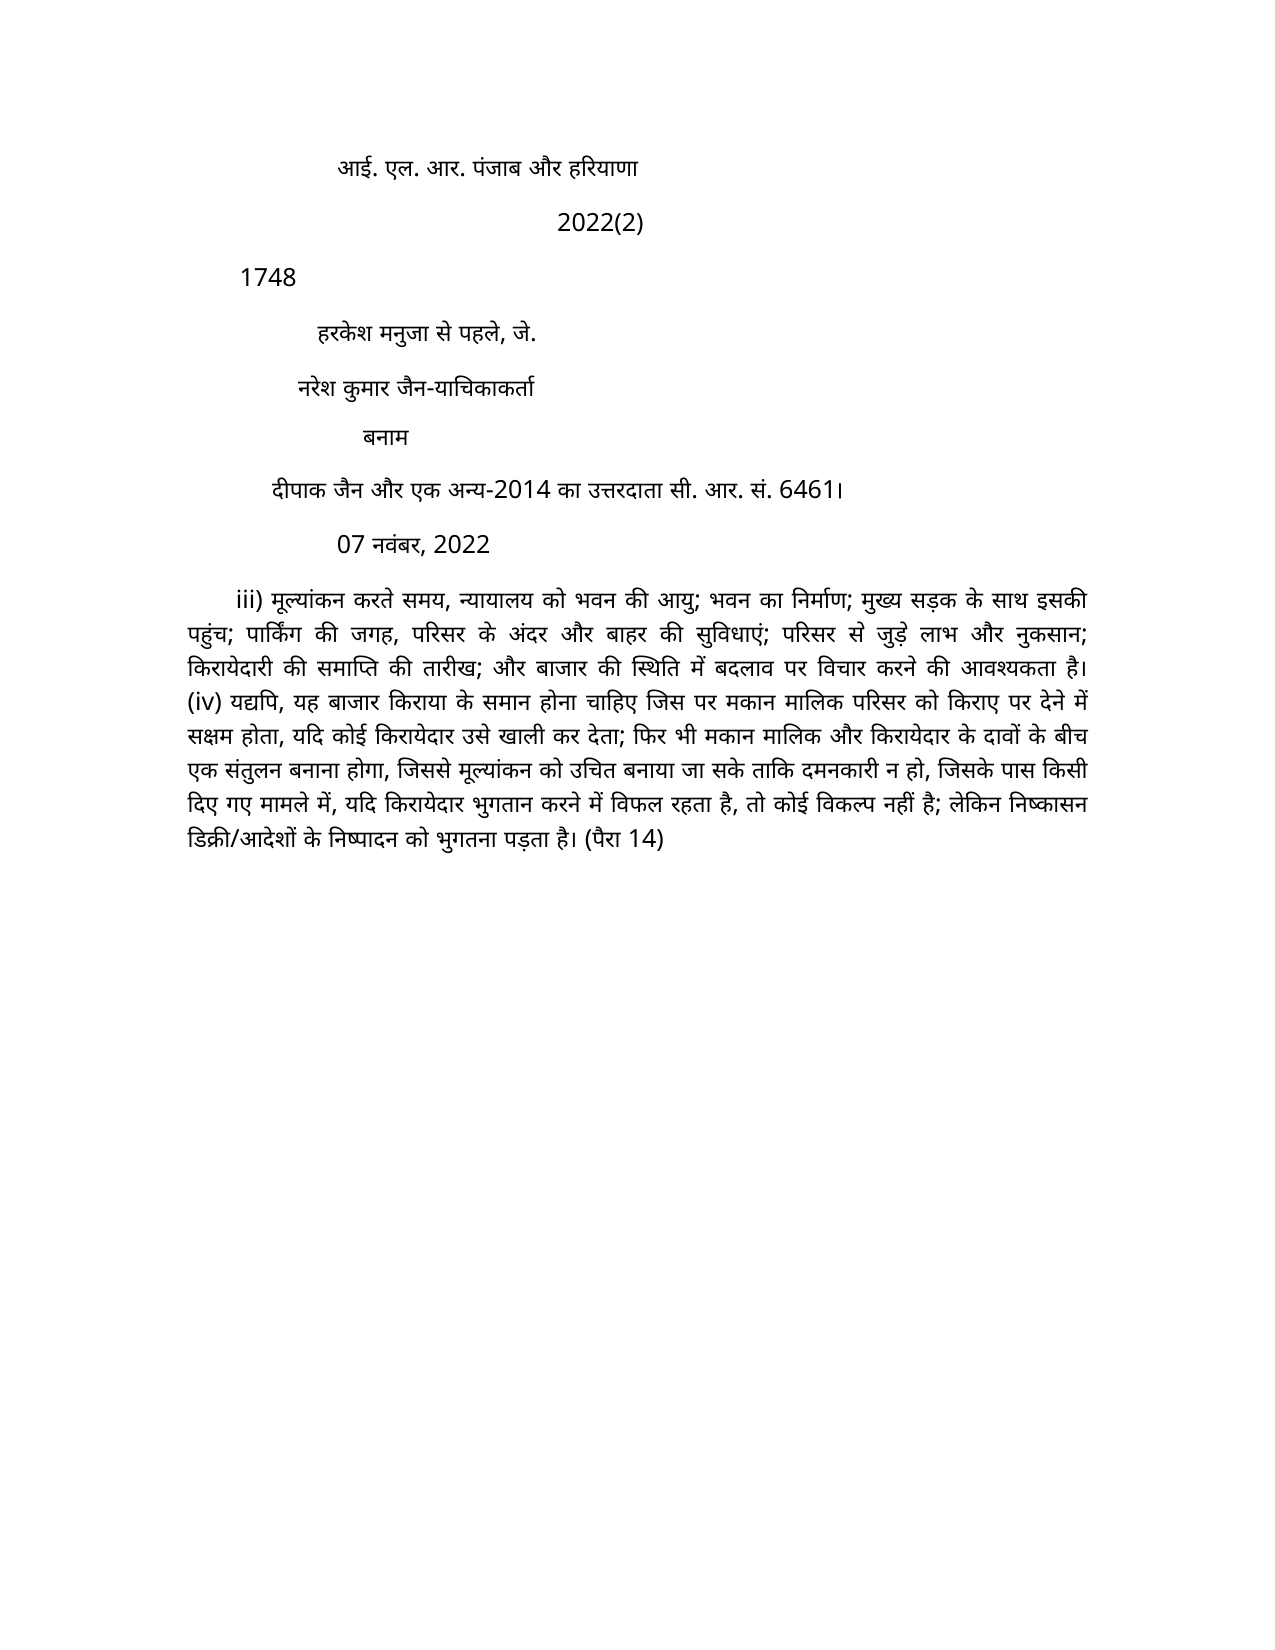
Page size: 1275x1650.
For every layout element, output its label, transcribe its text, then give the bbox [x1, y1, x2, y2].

text आई. एल. आर. पंजाब और हरियाणा [187, 150, 1087, 184]
text हरकेश मनुजा से पहले, जे. [187, 315, 1087, 349]
text 2022(2) [187, 205, 1087, 239]
text बनाम [187, 424, 1087, 451]
text 07 नवंबर, 2022 [187, 527, 1087, 561]
text नरेश कुमार जैन-याचिकाकर्ता [187, 369, 1087, 404]
text 1748 [187, 260, 1087, 294]
text iii) मूल्यांकन करते समय, न्यायालय को भवन की आयु; भवन का निर्माण; मुख्य सड़क के साथ इसकी पहुंच; पार्किंग की जगह, परिसर के अंदर और बाहर की सुविधाएं; परिसर से जुड़े लाभ और नुकसान; किरायेदारी की समाप्ति की तारीख; और बाजार की स्थिति में बदलाव पर विचार करने की आवश्यकता है। (iv) यद्यपि, यह बाजार किराया के समान होना चाहिए जिस पर मकान मालिक परिसर को किराए पर देने में सक्षम होता, यदि कोई किरायेदार उसे खाली कर देता; फिर भी मकान मालिक और किरायेदार के दावों के बीच एक संतुलन बनाना होगा, जिससे मूल्यांकन को उचित बनाया जा सके ताकि दमनकारी न हो, जिसके पास किसी दिए गए मामले में, यदि किरायेदार भुगतान करने में विफल रहता है, तो कोई विकल्प नहीं है; लेकिन निष्कासन डिक्री/आदेशों के निष्पादन को भुगतना पड़ता है। (पैरा 14) [187, 582, 1087, 854]
text दीपाक जैन और एक अन्य-2014 का उत्तरदाता सी. आर. सं. 6461। [187, 472, 1087, 506]
